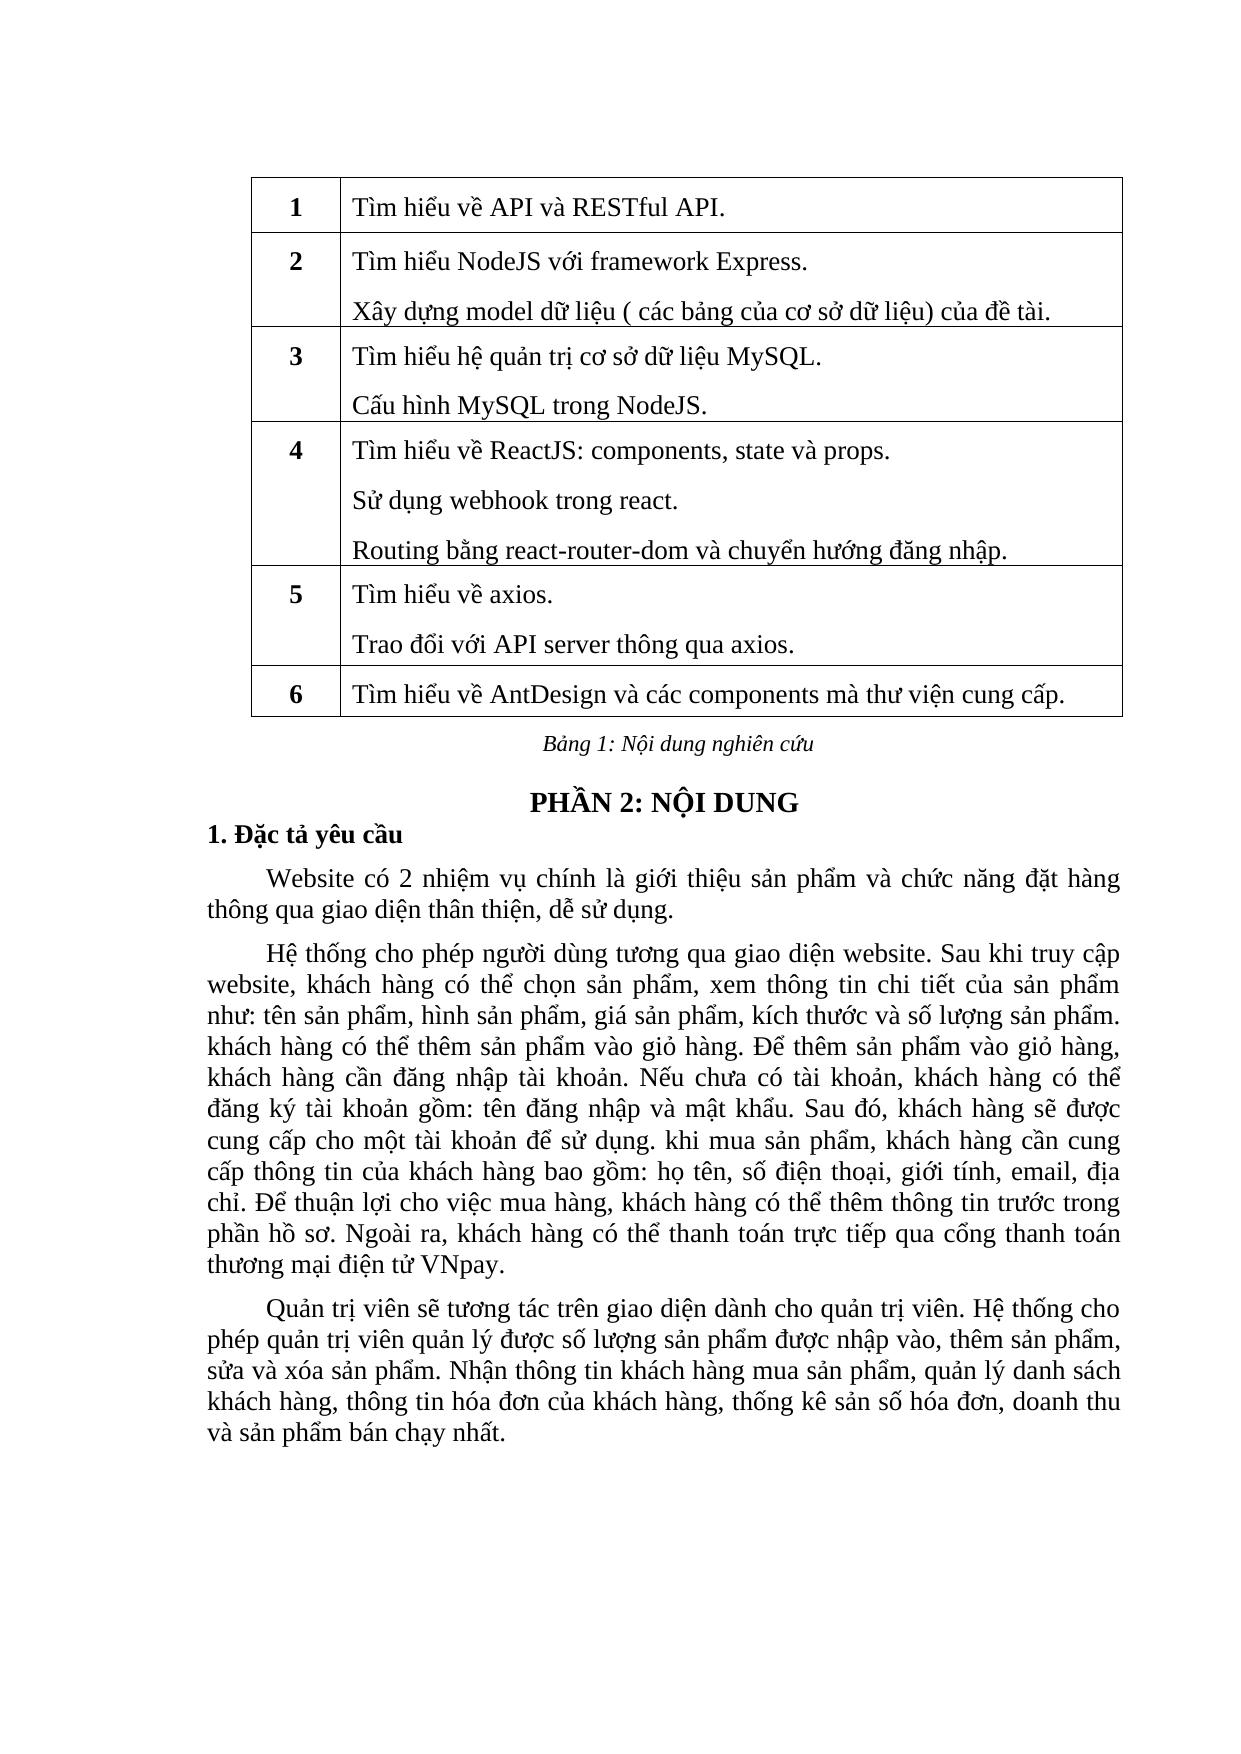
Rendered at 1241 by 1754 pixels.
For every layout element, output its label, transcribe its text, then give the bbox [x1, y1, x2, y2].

subtitle 1. Đặc tả yêu cầu [207, 818, 1122, 849]
text Hệ thống cho phép người dùng tương qua giao diện website. Sau khi truy cập website, khách hàng có thể chọn sản phẩm, xem thông tin chi tiết của sản phẩm như: tên sản phẩm, hình sản phẩm, giá sản phẩm, kích thước và số lượng sản phẩm. khách hàng có thể thêm sản phẩm vào giỏ hàng. Để thêm sản phẩm vào giỏ hàng, khách hàng cần đăng nhập tài khoản. Nếu chưa có tài khoản, khách hàng có thể đăng ký tài khoản gồm: tên đăng nhập và mật khẩu. Sau đó, khách hàng sẽ được cung cấp cho một tài khoản để sử dụng. khi mua sản phẩm, khách hàng cần cung cấp thông tin của khách hàng bao gồm: họ tên, số điện thoại, giới tính, email, địa chỉ. Để thuận lợi cho việc mua hàng, khách hàng có thể thêm thông tin trước trong phần hồ sơ. Ngoài ra, khách hàng có thể thanh toán trực tiếp qua cổng thanh toán thương mại điện tử VNpay. [207, 937, 1122, 1279]
table_cell Tìm hiểu về ReactJS: components, state và props. Sử dụng webhook trong react. Routing bằng react-router-dom và chuyển hướng đăng nhập. [341, 422, 1122, 565]
table_cell Tìm hiểu về API và RESTful API. [341, 178, 1122, 232]
table_cell Tìm hiểu hệ quản trị cơ sở dữ liệu MySQL. Cấu hình MySQL trong NodeJS. [341, 327, 1122, 421]
table_cell Tìm hiểu NodeJS với framework Express. Xây dựng model dữ liệu ( các bảng của cơ sở dữ liệu) của đề tài. [341, 233, 1122, 326]
table_cell Tìm hiểu về AntDesign và các components mà thư viện cung cấp. [341, 666, 1122, 716]
text Website có 2 nhiệm vụ chính là giới thiệu sản phẩm và chức năng đặt hàng thông qua giao diện thân thiện, dễ sử dụng. [207, 862, 1122, 924]
table_cell 3 [252, 327, 340, 421]
text Bảng 1: Nội dung nghiên cứu [207, 730, 1122, 756]
table_cell Tìm hiểu về axios. Trao đổi với API server thông qua axios. [341, 566, 1122, 665]
table_cell 6 [252, 666, 340, 716]
subtitle PHẦN 2: NỘI DUNG [207, 785, 1122, 818]
table_cell 5 [252, 566, 340, 665]
text Quản trị viên sẽ tương tác trên giao diện dành cho quản trị viên. Hệ thống cho phép quản trị viên quản lý được số lượng sản phẩm được nhập vào, thêm sản phẩm, sửa và xóa sản phẩm. Nhận thông tin khách hàng mua sản phẩm, quản lý danh sách khách hàng, thông tin hóa đơn của khách hàng, thống kê sản số hóa đơn, doanh thu và sản phẩm bán chạy nhất. [207, 1292, 1122, 1448]
table_cell 1 [252, 178, 340, 232]
table_cell 4 [252, 422, 340, 565]
table_cell 2 [252, 233, 340, 326]
